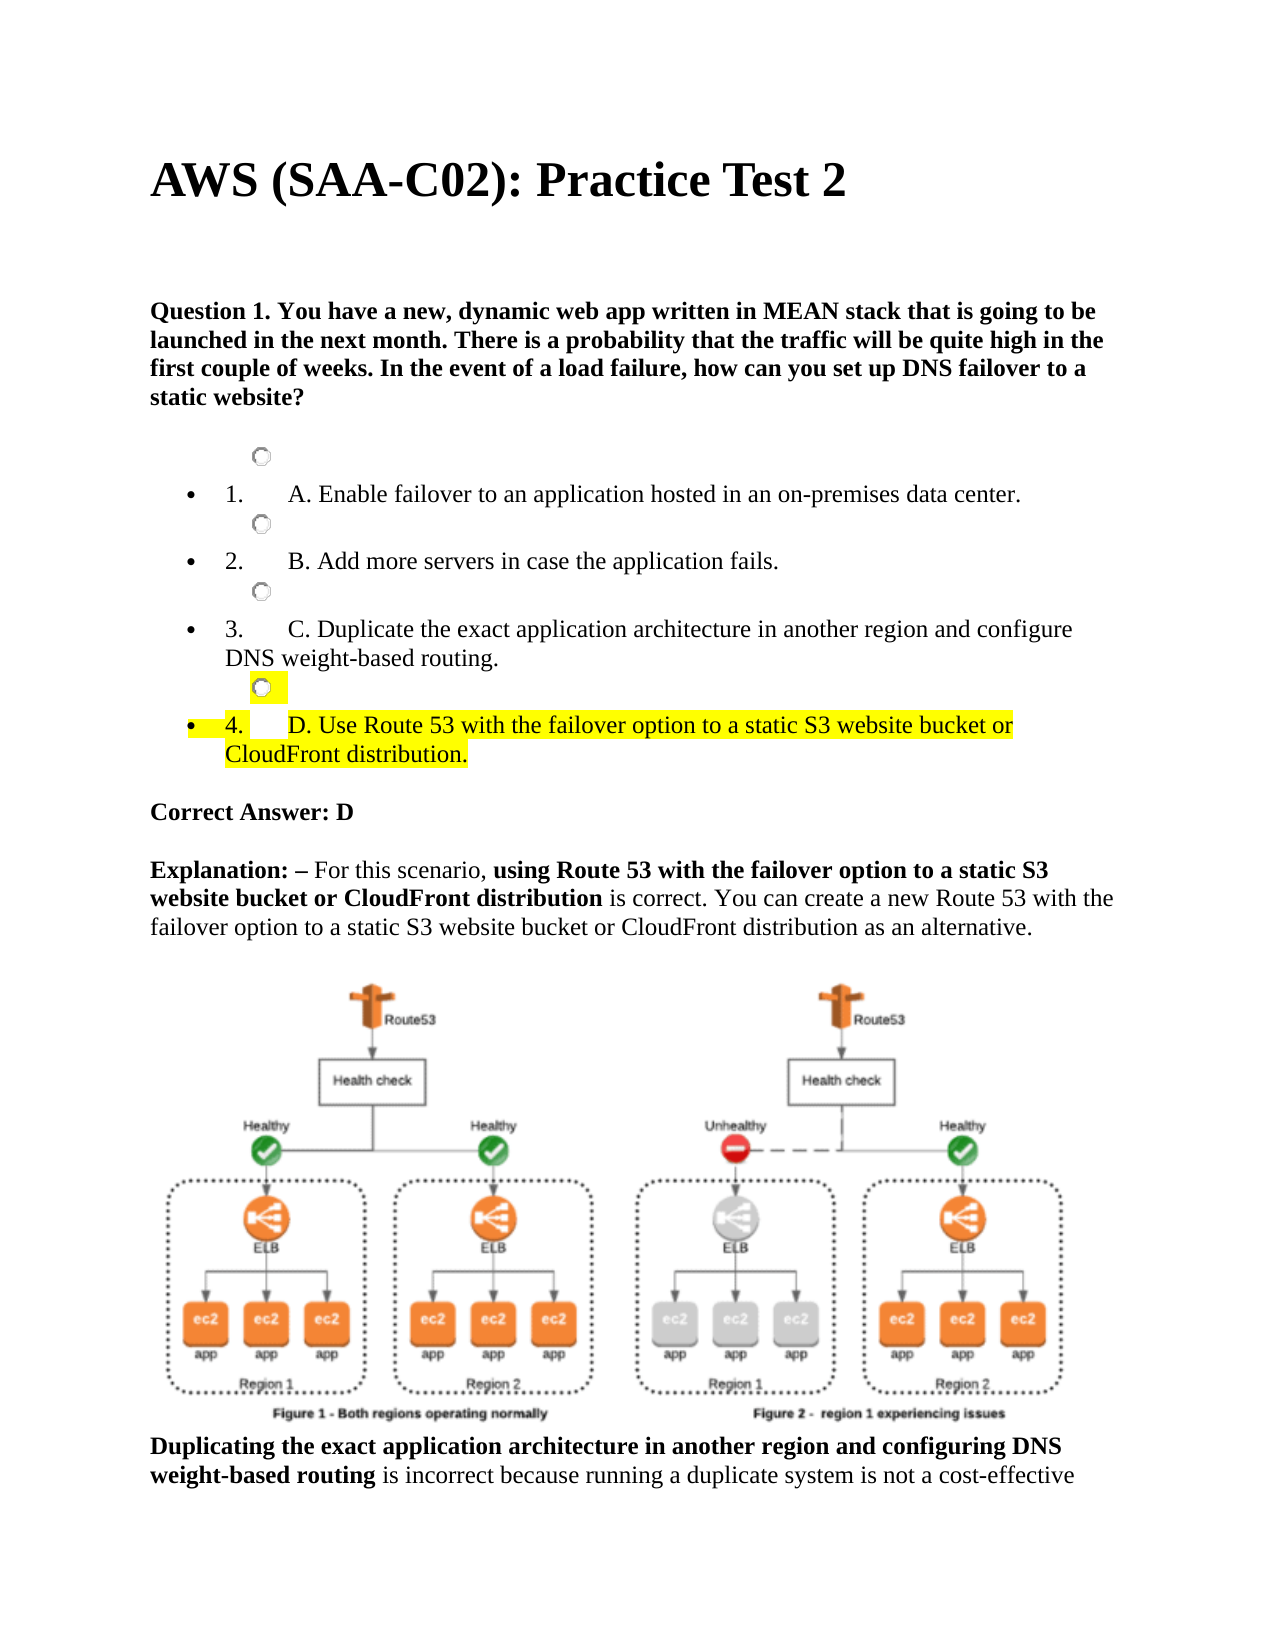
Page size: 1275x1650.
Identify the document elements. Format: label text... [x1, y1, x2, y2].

list 1. A. Enable failover to an application hosted in an on-premises data center. [187, 440, 1125, 508]
list 3. C. Duplicate the exact application architecture in another region and configure DNS weight-based routing. [187, 575, 1125, 671]
text Explanation: – For this scenario, using Route 53 with the failover option to a static S3 website bucket or CloudFront distribution is correct. You can create a new Route 53 with the failover option to a static S3 website bucket or CloudFront distribution as an alternative. [150, 855, 1125, 941]
text AWS (SAA-C02): Practice Test 2 [150, 150, 1125, 207]
text Correct Answer: D [150, 797, 1125, 826]
list 2. B. Add more servers in case the application fails. [187, 508, 1125, 575]
picture [150, 970, 1071, 1432]
text Question 1. You have a new, dynamic web app written in MEAN stack that is going to be launched in the next month. There is a probability that the traffic will be quite high in the first couple of weeks. In the event of a load failure, how can you set up DNS failover to a static website? [150, 296, 1125, 411]
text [150, 970, 1125, 1489]
list 4. D. Use Route 53 with the failover option to a static S3 website bucket or CloudFront distribution. [187, 671, 1125, 768]
